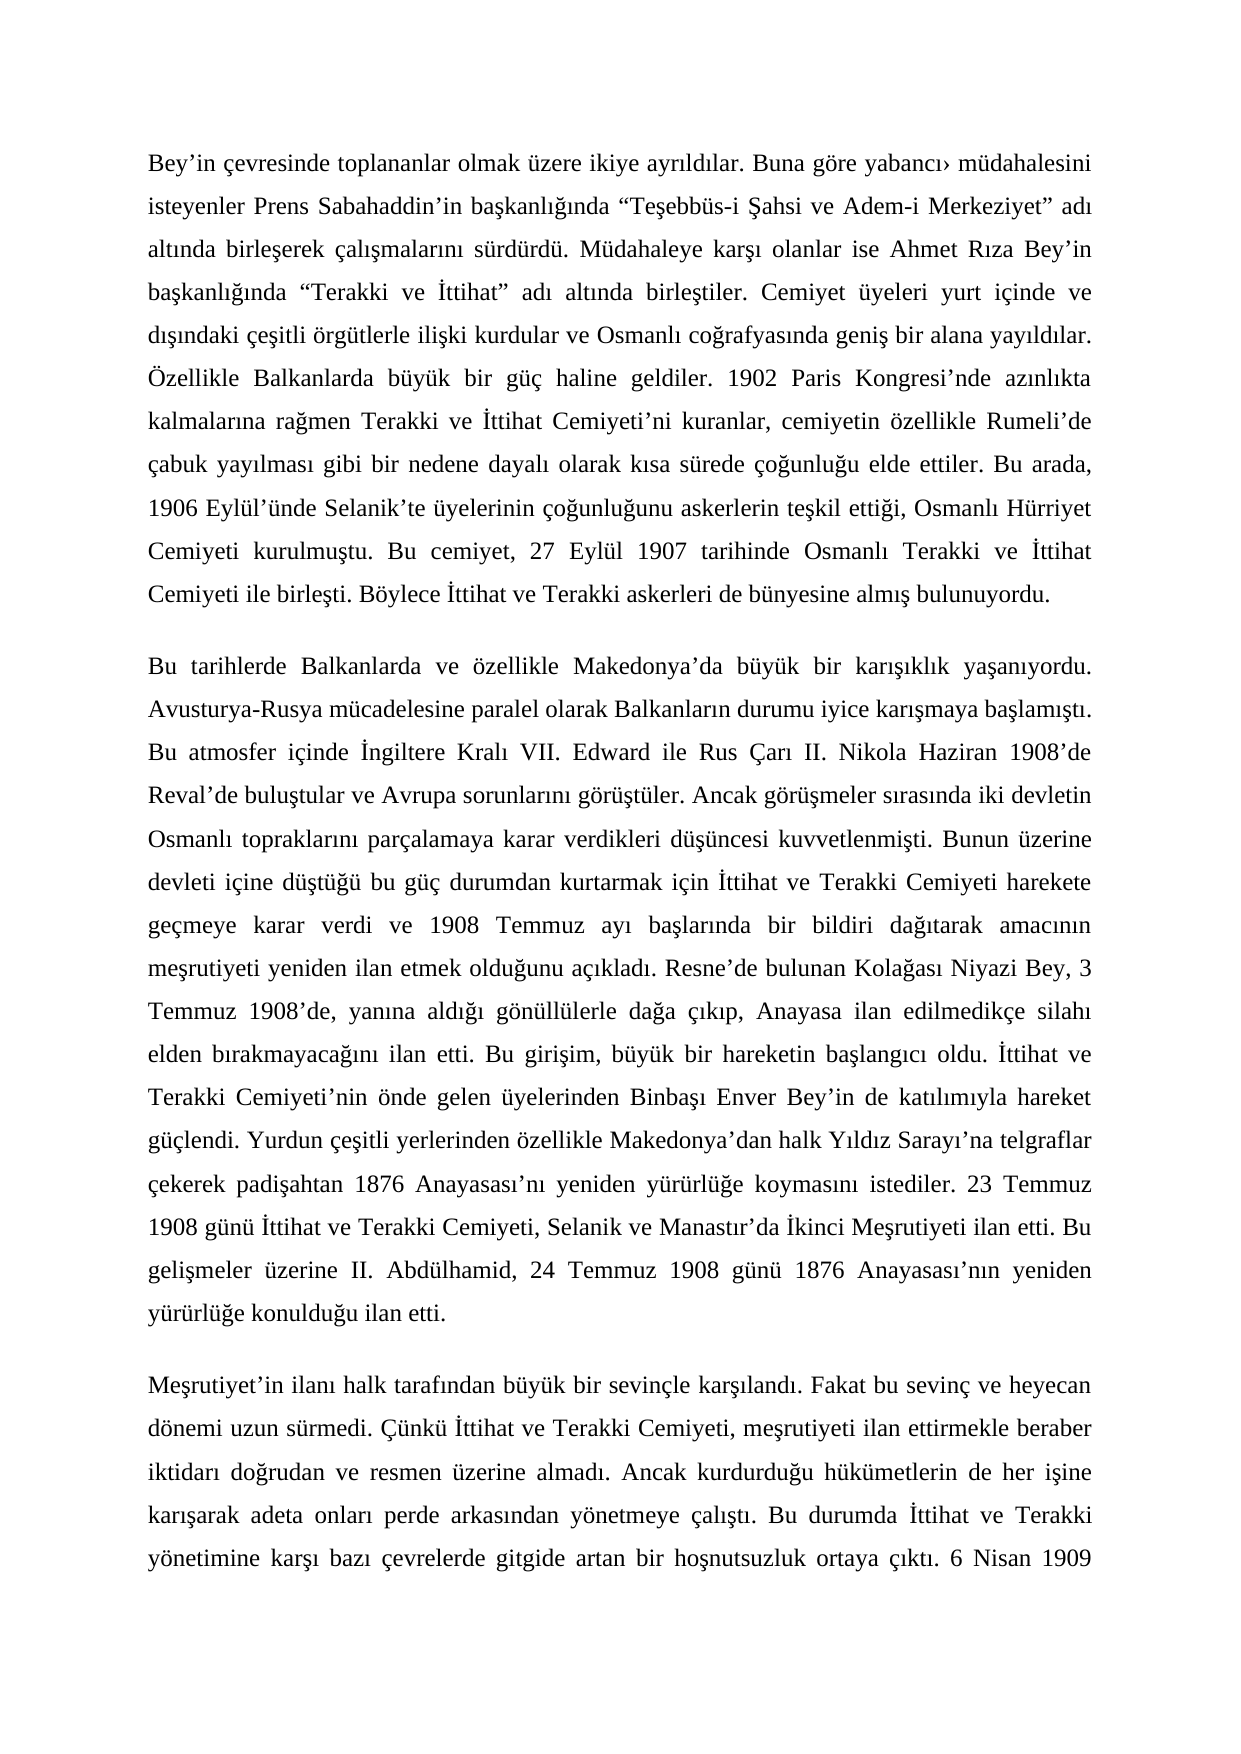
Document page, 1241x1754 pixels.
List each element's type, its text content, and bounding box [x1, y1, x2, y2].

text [148, 148, 1093, 608]
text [148, 1370, 1093, 1572]
text Bu tarihlerde Balkanlarda ve özellikle Makedonya’da büyük bir karışıklık yaşanıyordu. Avusturya-Rusya mücadelesine paralel olarak Balkanların durumu iyice karışmaya başlamıştı. Bu atmosfer içinde İngiltere Kralı VII. Edward ile Rus Çarı II. Nikola Haziran 1908’de Reval’de buluştular ve Avrupa sorunlarını görüştüler. Ancak görüşmeler sırasında iki devletin Osmanlı topraklarını parçalamaya karar verdikleri düşüncesi kuvvetlenmişti. Bunun üzerine devleti içine düştüğü bu güç durumdan kurtarmak için İttihat ve Terakki Cemiyeti harekete geçmeye karar verdi ve 1908 Temmuz ayı başlarında bir bildiri dağıtarak amacının meşrutiyeti yeniden ilan etmek olduğunu açıkladı. Resne’de bulunan Kolağası Niyazi Bey, 3 Temmuz 1908’de, yanına aldığı gönüllülerle dağa çıkıp, Anayasa ilan edilmedikçe silahı elden bırakmayacağını ilan etti. Bu girişim, büyük bir hareketin başlangıcı oldu. İttihat ve Terakki Cemiyeti’nin önde gelen üyelerinden Binbaşı Enver Bey’in de katılımıyla hareket güçlendi. Yurdun çeşitli yerlerinden özellikle Makedonya’dan halk Yıldız Sarayı’na telgraflar çekerek padişahtan 1876 Anayasası’nı yeniden yürürlüğe koymasını istediler. 23 Temmuz 1908 günü İttihat ve Terakki Cemiyeti, Selanik ve Manastır’da İkinci Meşrutiyeti ilan etti. Bu gelişmeler üzerine II. Abdülhamid, 24 Temmuz 1908 günü 1876 Anayasası’nın yeniden yürürlüğe konulduğu ilan etti. [148, 651, 1093, 1327]
